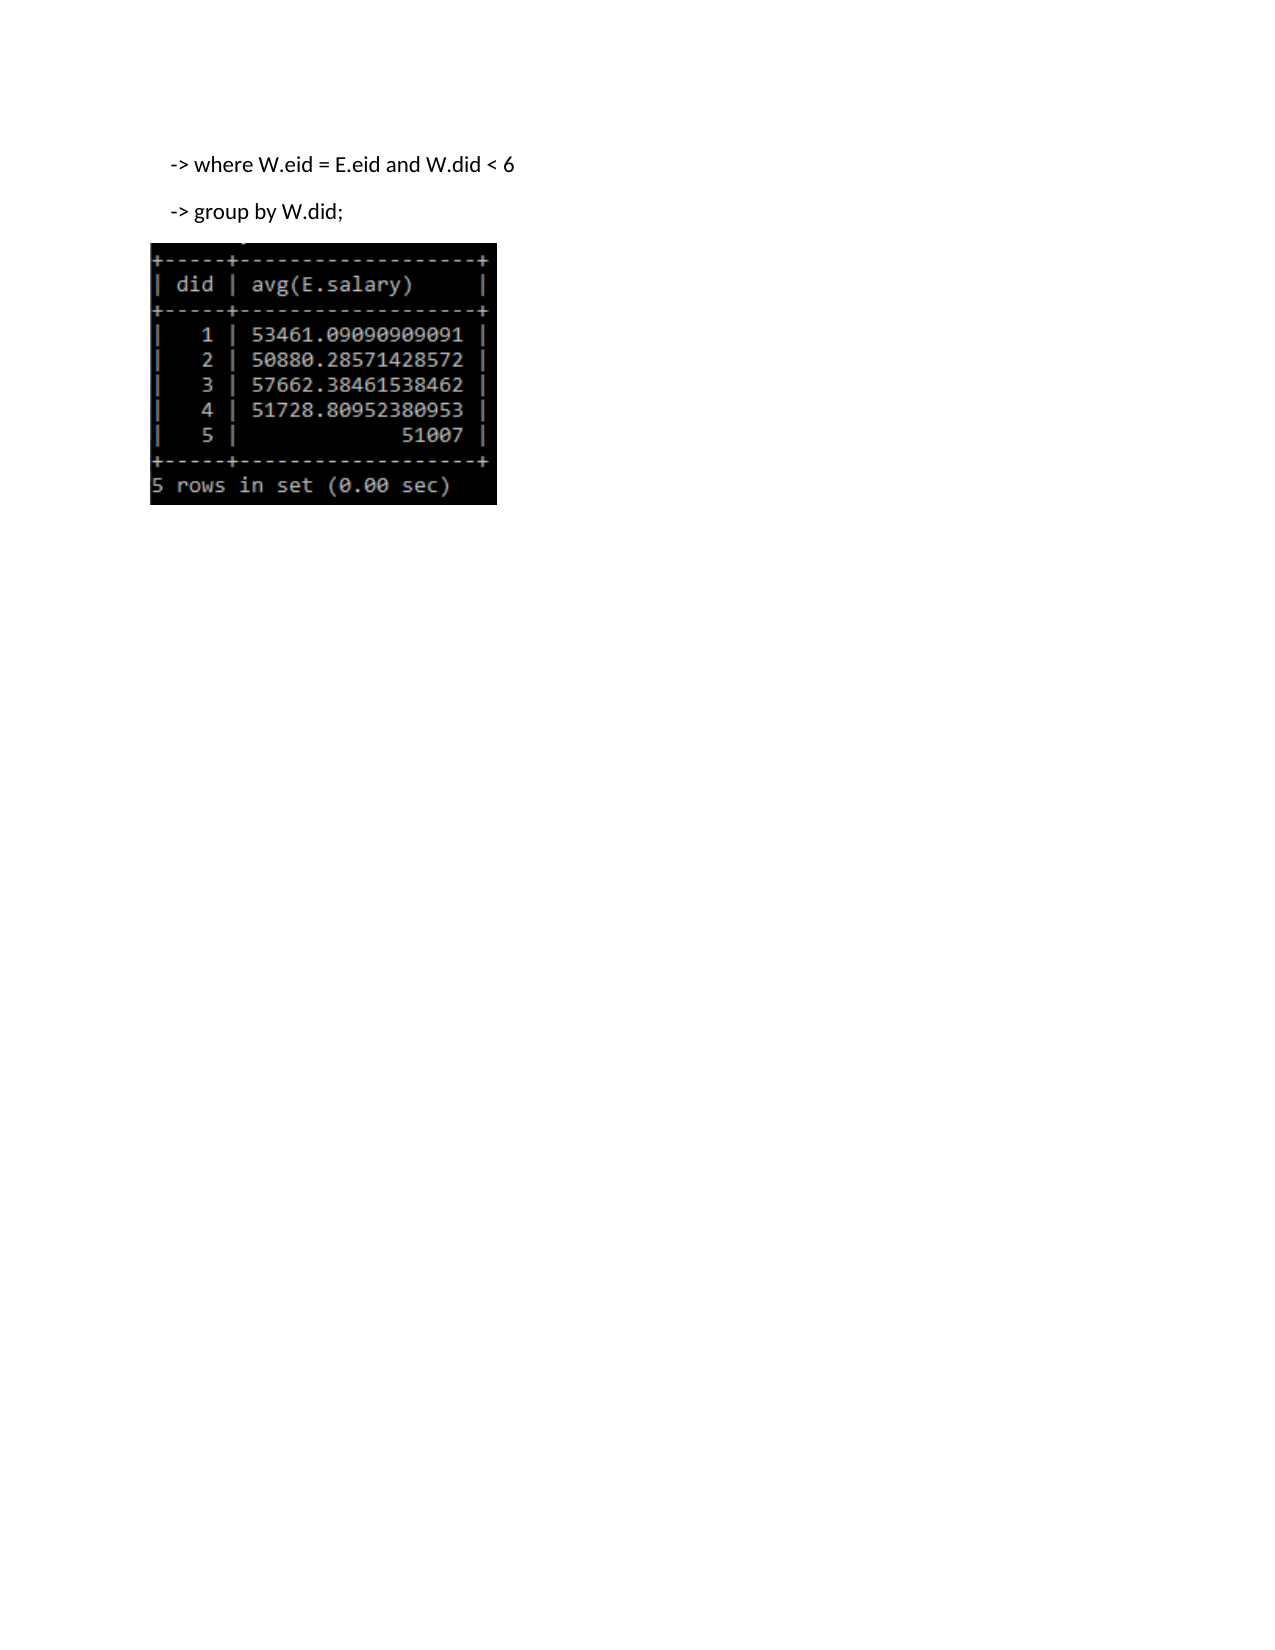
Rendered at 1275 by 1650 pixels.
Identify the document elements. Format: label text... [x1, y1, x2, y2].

text -> where W.eid = E.eid and W.did < 6 [150, 150, 1125, 178]
text -> group by W.did; [150, 197, 1125, 225]
picture [150, 243, 497, 505]
